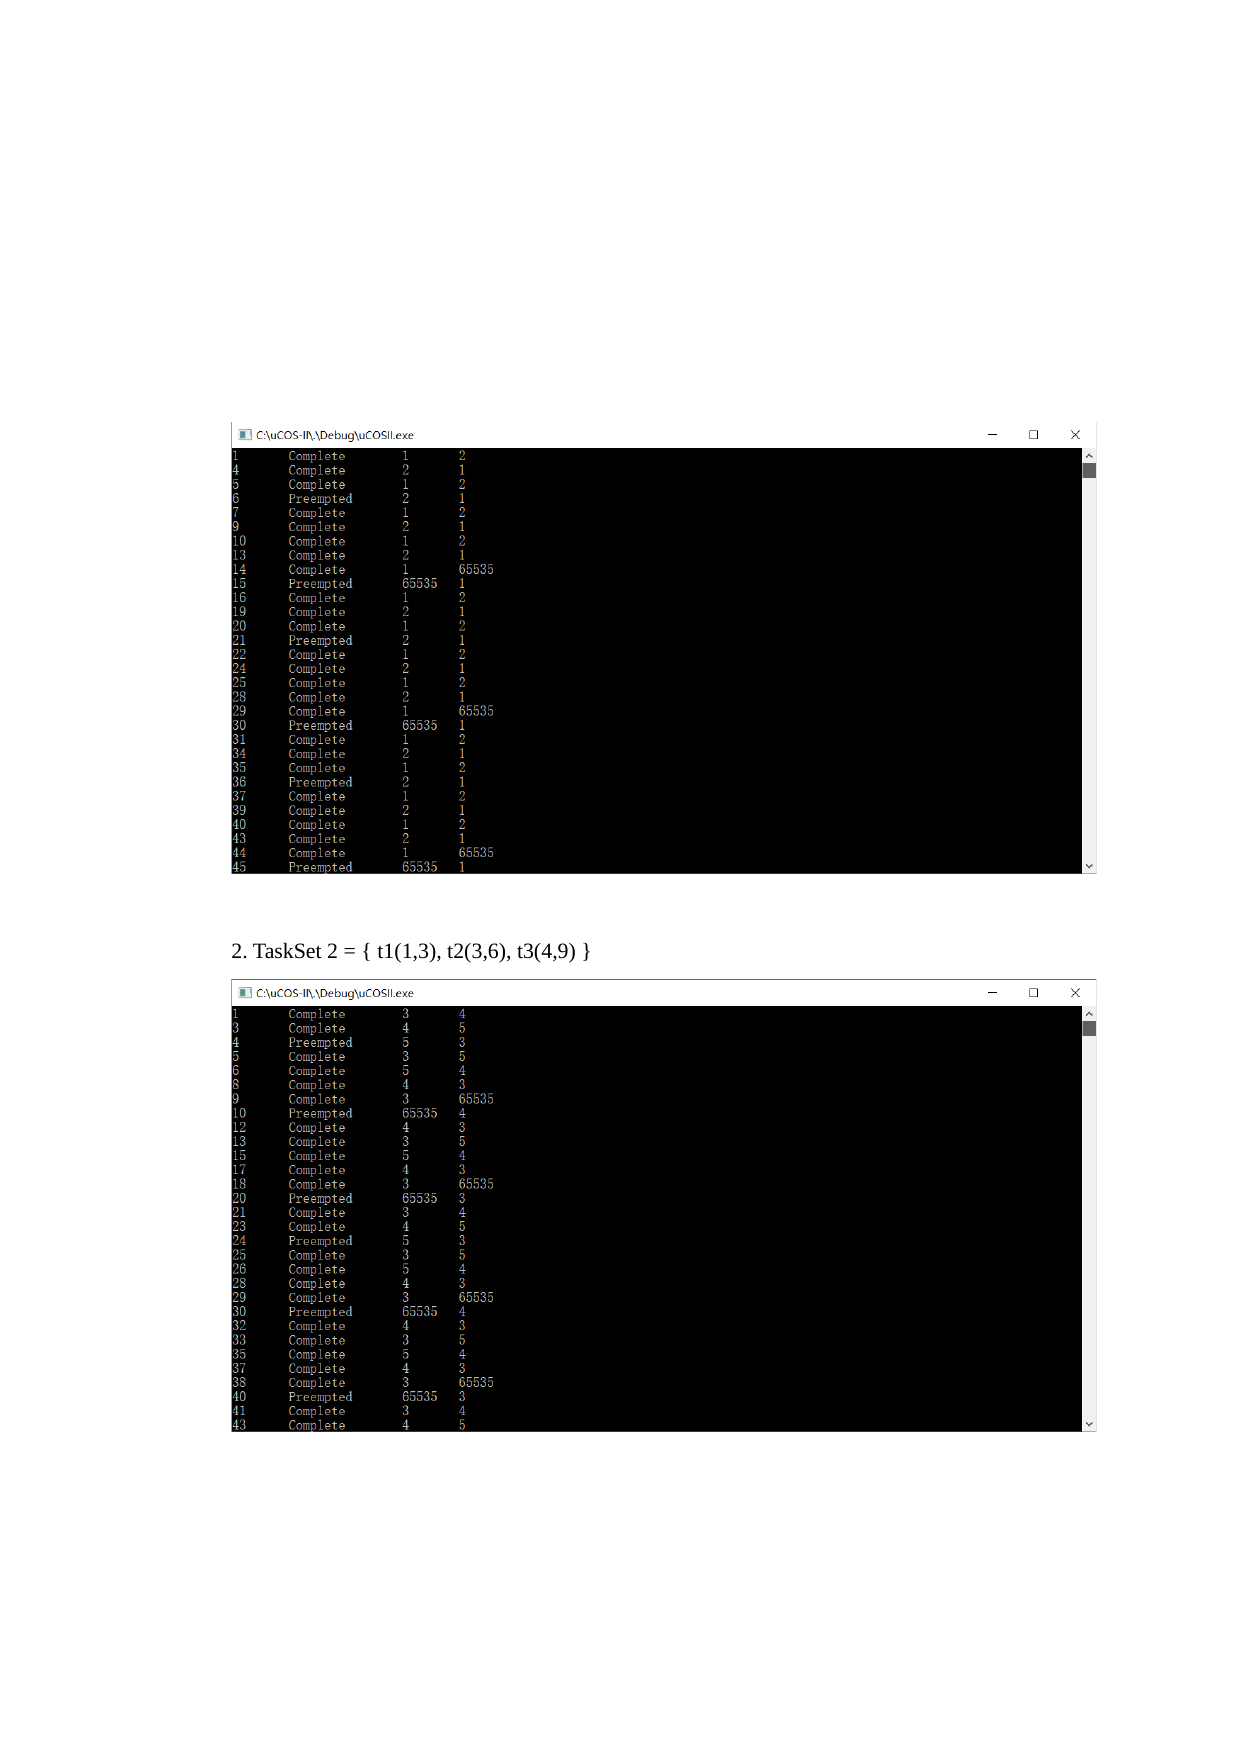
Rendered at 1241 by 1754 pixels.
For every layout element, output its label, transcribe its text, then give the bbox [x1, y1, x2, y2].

picture [231, 422, 1097, 874]
picture [231, 979, 1097, 1432]
text 2. TaskSet 2 = { t1(1,3), t2(3,6), t3(4,9) } [187, 935, 1053, 967]
